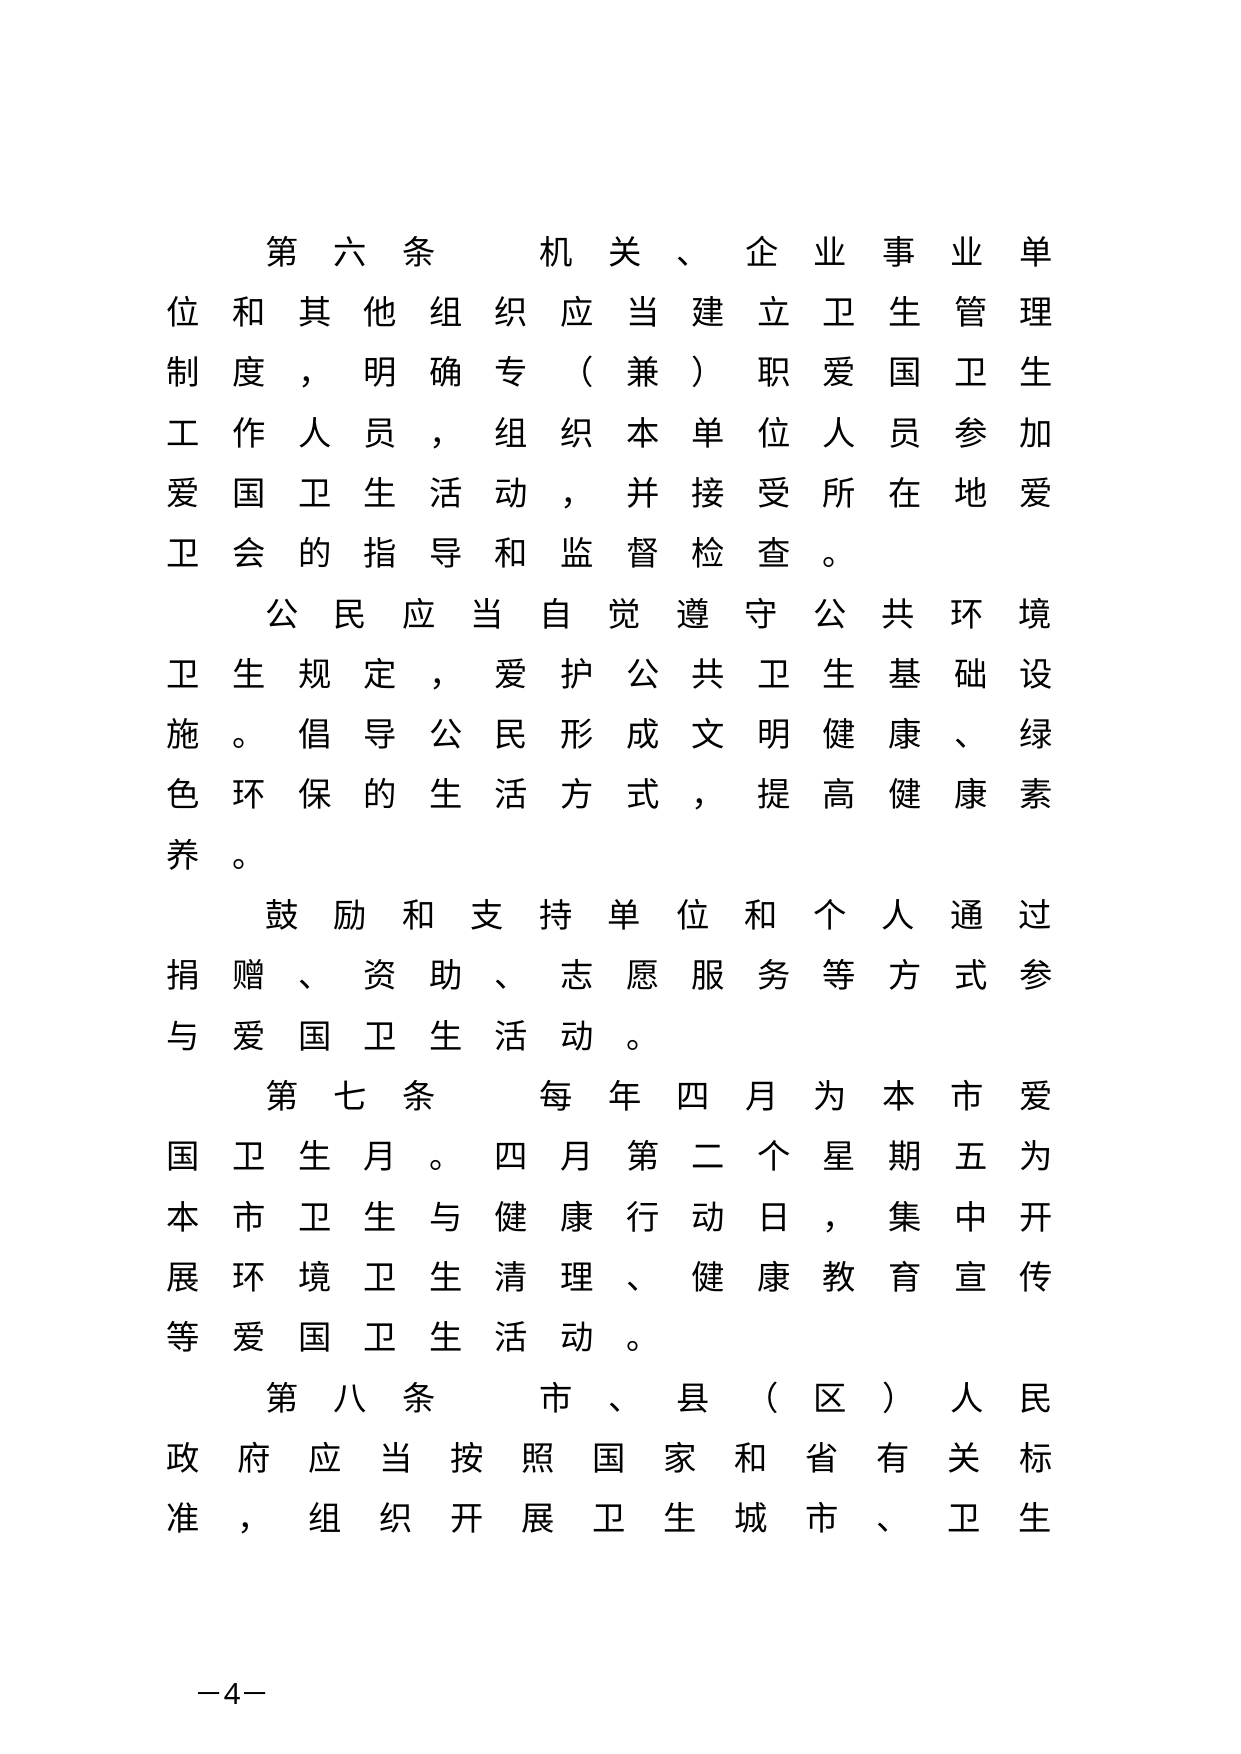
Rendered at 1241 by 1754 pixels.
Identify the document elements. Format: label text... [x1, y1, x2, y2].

text 鼓励和支持单位和个人通过捐赠、资助、志愿服务等方式参与爱国卫生活动。 [167, 883, 1085, 1064]
text 公民应当自觉遵守公共环境卫生规定，爱护公共卫生基础设施。倡导公民形成文明健康、绿色环保的生活方式，提高健康素养。 [167, 581, 1085, 883]
text 第七条 每年四月为本市爱国卫生月。四月第二个星期五为本市卫生与健康行动日，集中开展环境卫生清理、健康教育宣传等爱国卫生活动。 [167, 1064, 1085, 1365]
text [167, 1365, 1085, 1546]
text 第六条 机关、企业事业单位和其他组织应当建立卫生管理制度，明确专（兼）职爱国卫生工作人员，组织本单位人员参加爱国卫生活动，并接受所在地爱卫会的指导和监督检查。 [167, 219, 1085, 581]
